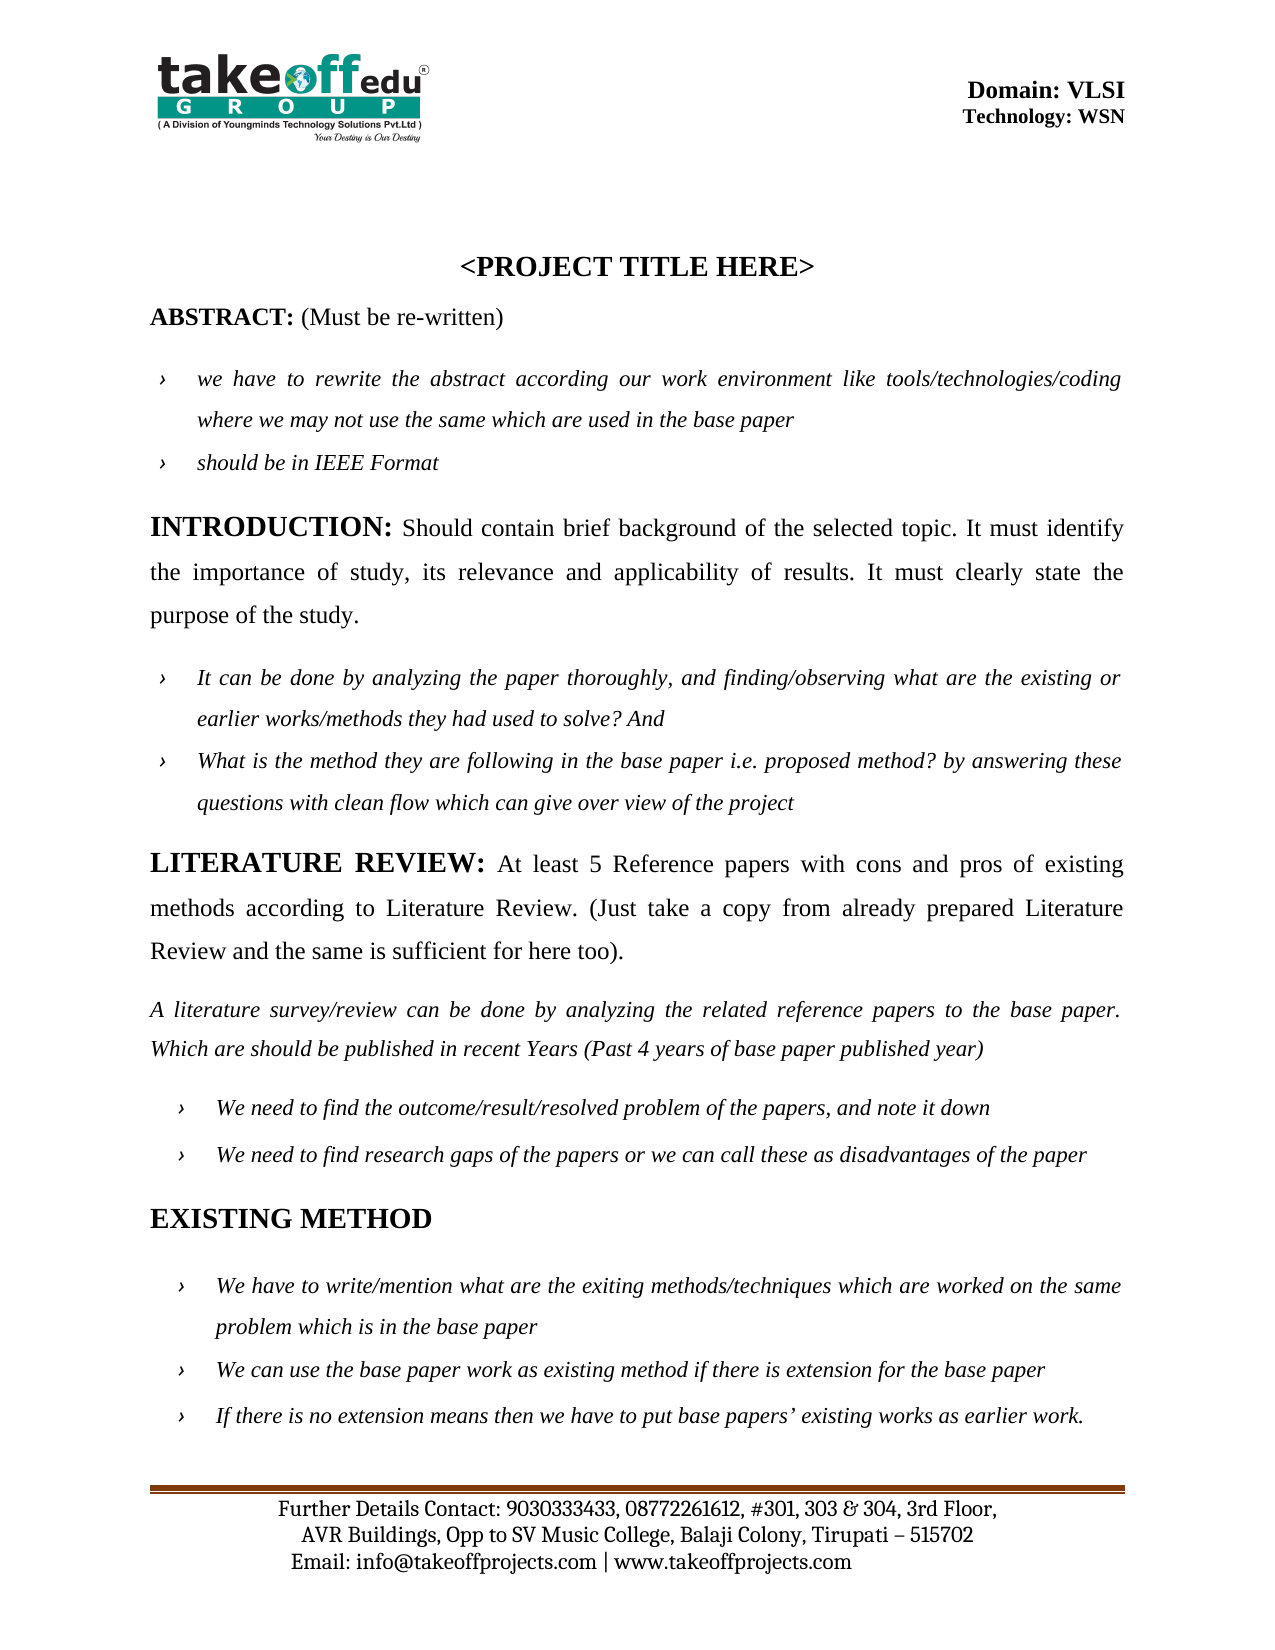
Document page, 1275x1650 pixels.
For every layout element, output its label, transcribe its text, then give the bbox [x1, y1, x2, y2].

list We need to find the outcome/result/resolved problem of the papers, and note it down [178, 1091, 1125, 1122]
list If there is no extension means then we have to put base papers’ existing works as earlier work. [178, 1399, 1125, 1431]
picture [150, 54, 434, 156]
text EXISTING METHOD [150, 1202, 1125, 1235]
text INTRODUCTION: Should contain brief background of the selected topic. It must identify the importance of study, its relevance and applicability of results. It must clearly state the purpose of the study. [150, 509, 1125, 629]
list should be in IEEE Format [159, 446, 1125, 477]
text A literature survey/review can be done by analyzing the related reference papers to the base paper. Which are should be published in recent Years (Past 4 years of base paper published year) [150, 996, 1125, 1061]
list It can be done by analyzing the paper thoroughly, and finding/observing what are the existing or earlier works/methods they had used to solve? And [159, 660, 1125, 731]
list We can use the base paper work as existing method if there is extension for the base paper [178, 1352, 1125, 1384]
text <PROJECT TITLE HERE> [150, 249, 1125, 283]
text ABSTRACT: (Must be re-written) [150, 302, 1125, 331]
text LITERATURE REVIEW: At least 5 Reference papers with cons and pros of existing methods according to Literature Review. (Just take a copy from already prepared Literature Review and the same is sufficient for here too). [150, 845, 1125, 964]
list We need to find research gaps of the papers or we can call these as disadvantages of the paper [178, 1138, 1125, 1169]
list we have to rewrite the abstract according our work environment like tools/technologies/coding where we may not use the same which are used in the base paper [159, 362, 1125, 433]
list What is the method they are following in the base paper i.e. proposed method? by answering these questions with clean flow which can give over view of the project [159, 744, 1125, 815]
list We have to write/mention what are the exiting methods/techniques which are worked on the same problem which is in the base paper [178, 1269, 1125, 1339]
